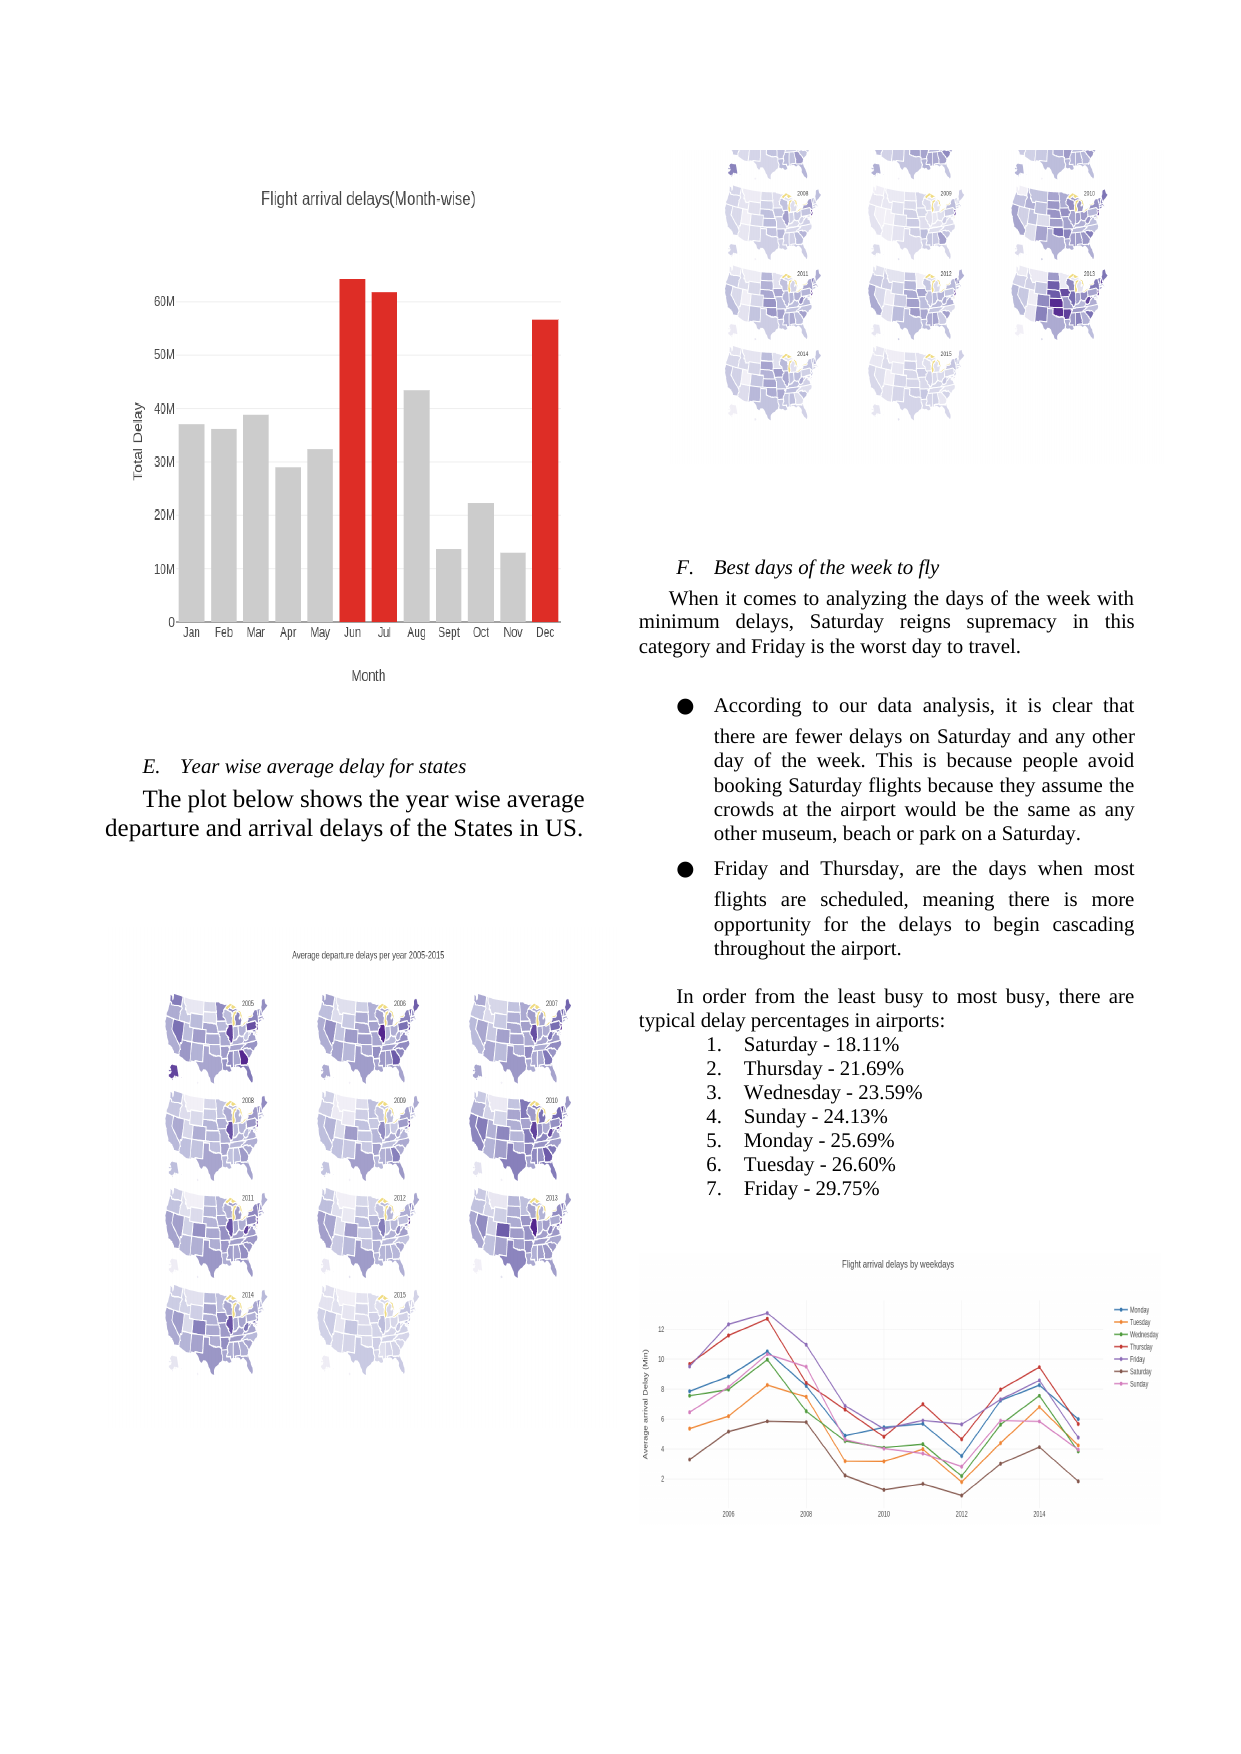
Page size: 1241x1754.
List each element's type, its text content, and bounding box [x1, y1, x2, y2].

list Saturday - 18.11% [706, 1032, 1135, 1056]
list Tuesday - 26.60% [706, 1152, 1135, 1176]
list Thursday - 21.69% [706, 1056, 1135, 1080]
picture [638, 1253, 1162, 1525]
list Monday - 25.69% [706, 1128, 1135, 1152]
text In order from the least busy to most busy, there are typical delay percentages in airports: [639, 984, 1135, 1032]
picture [668, 150, 1164, 464]
subtitle Year wise average delay for states [142, 754, 601, 778]
picture [105, 927, 620, 1428]
list Wednesday - 23.59% [706, 1080, 1135, 1104]
subtitle Best days of the week to fly [676, 555, 1135, 579]
list According to our data analysis, it is clear that there are fewer delays on Saturday and any other day of the week. This is because people avoid booking Saturday flights because they assume the crowds at the airport would be the same as any other museum, beach or park on a Saturday. [676, 682, 1135, 845]
list Friday - 29.75% [706, 1176, 1135, 1200]
list Sunday - 24.13% [706, 1104, 1135, 1128]
picture [105, 150, 620, 713]
text The plot below shows the year wise average departure and arrival delays of the States in US. [105, 784, 601, 842]
text When it comes to analyzing the days of the week with minimum delays, Saturday reigns supremacy in this category and Friday is the worst day to travel. [639, 585, 1135, 658]
list Friday and Thursday, are the days when most flights are scheduled, meaning there is more opportunity for the delays to begin cascading throughout the airport. [676, 845, 1135, 959]
